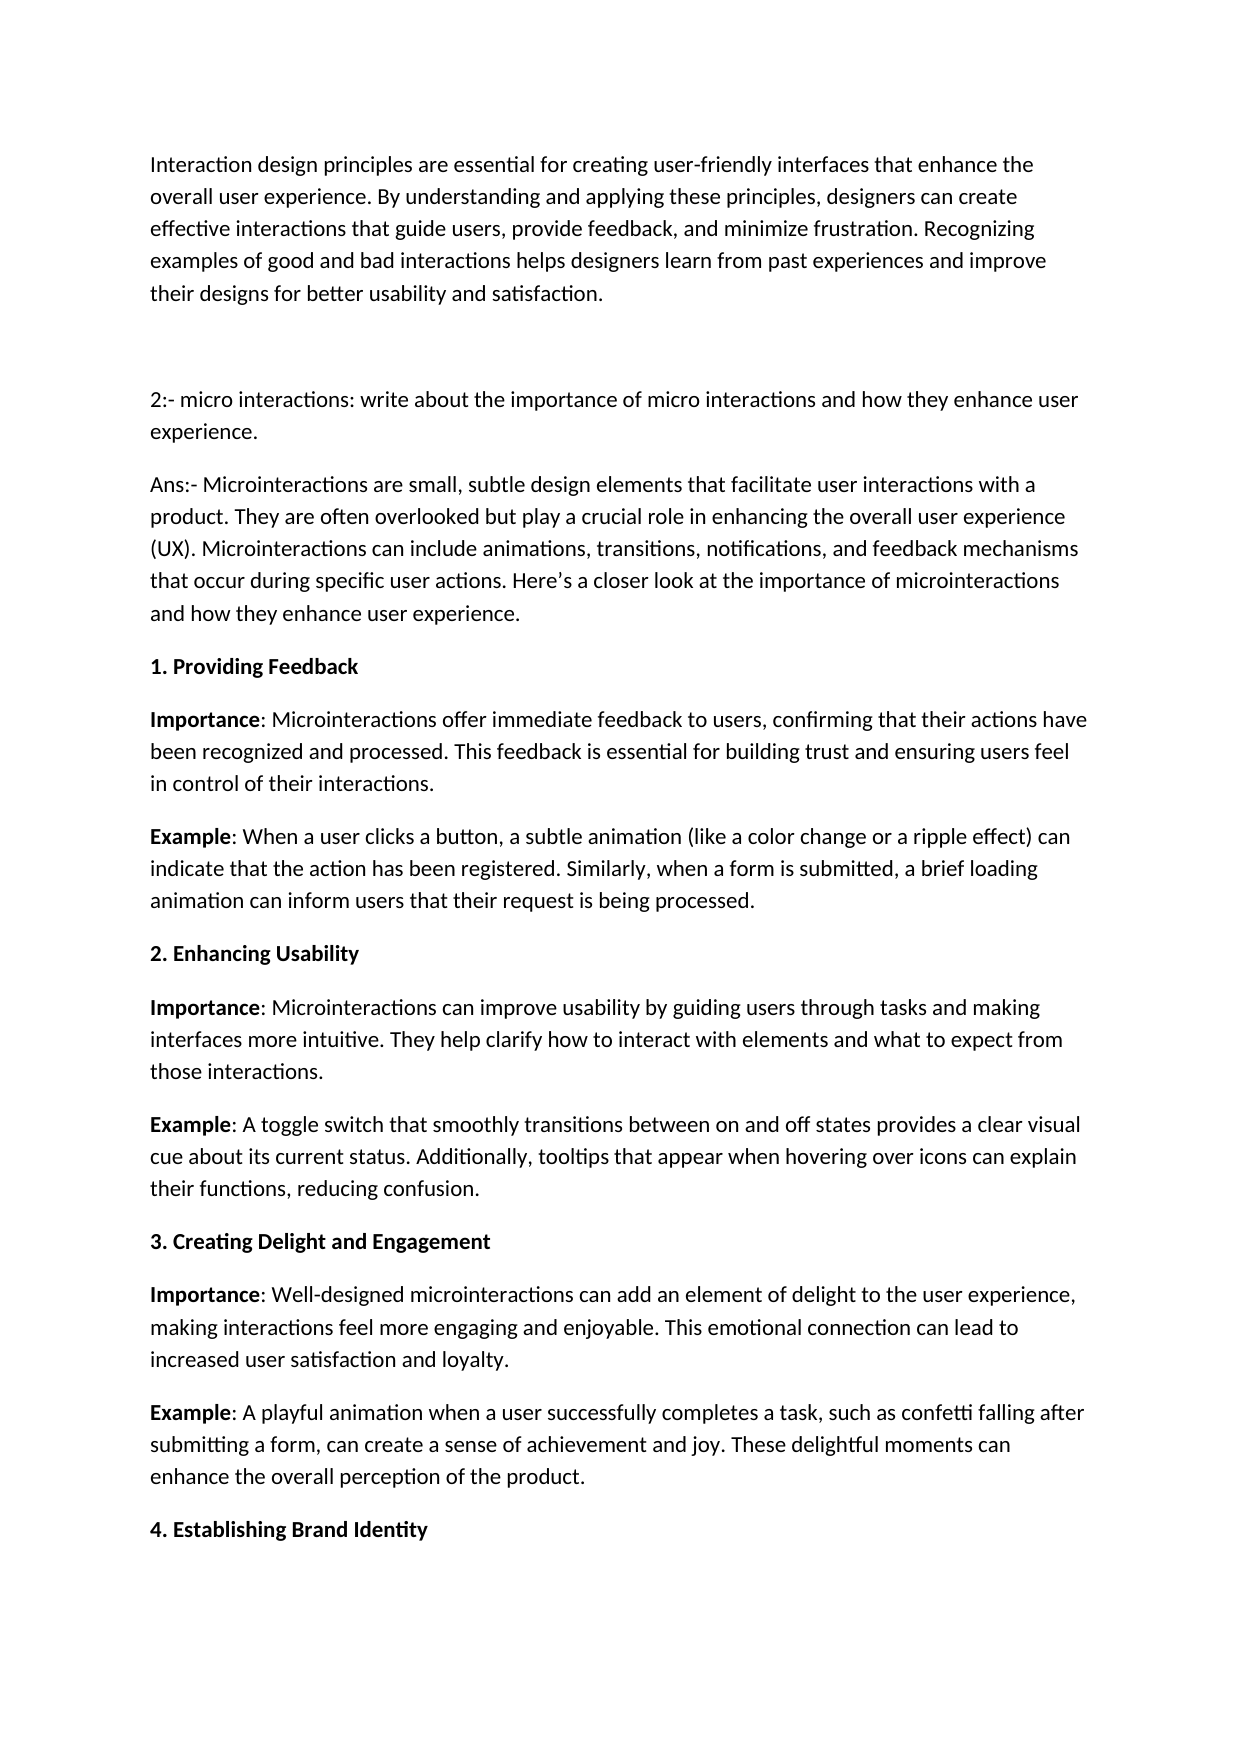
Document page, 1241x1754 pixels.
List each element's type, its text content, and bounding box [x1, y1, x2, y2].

text Example: A toggle switch that smoothly transitions between on and off states provides a clear visual cue about its current status. Additionally, tooltips that appear when hovering over icons can explain their functions, reducing confusion. [150, 1110, 1090, 1202]
text 3. Creating Delight and Engagement [150, 1227, 1090, 1255]
text Importance: Well-designed microinteractions can add an element of delight to the user experience, making interactions feel more engaging and enjoyable. This emotional connection can lead to increased user satisfaction and loyalty. [150, 1280, 1090, 1373]
text 2. Enhancing Usability [150, 939, 1090, 968]
text Example: When a user clicks a button, a subtle animation (like a color change or a ripple effect) can indicate that the action has been registered. Similarly, when a form is submitted, a brief loading animation can inform users that their request is being processed. [150, 822, 1090, 914]
text Importance: Microinteractions offer immediate feedback to users, confirming that their actions have been recognized and processed. This feedback is essential for building trust and ensuring users feel in control of their interactions. [150, 705, 1090, 797]
text 1. Providing Feedback [150, 652, 1090, 680]
text Importance: Microinteractions can improve usability by guiding users through tasks and making interfaces more intuitive. They help clarify how to interact with elements and what to expect from those interactions. [150, 993, 1090, 1085]
text Interaction design principles are essential for creating user-friendly interfaces that enhance the overall user experience. By understanding and applying these principles, designers can create effective interactions that guide users, provide feedback, and minimize frustration. Recognizing examples of good and bad interactions helps designers learn from past experiences and improve their designs for better usability and satisfaction. [150, 150, 1090, 307]
text Ans:- Microinteractions are small, subtle design elements that facilitate user interactions with a product. They are often overlooked but play a crucial role in enhancing the overall user experience (UX). Microinteractions can include animations, transitions, notifications, and feedback mechanisms that occur during specific user actions. Here’s a closer look at the importance of microinteractions and how they enhance user experience. [150, 470, 1090, 627]
text 4. Establishing Brand Identity [150, 1515, 1090, 1543]
text 2:- micro interactions: write about the importance of micro interactions and how they enhance user experience. [150, 385, 1090, 445]
text Example: A playful animation when a user successfully completes a task, such as confetti falling after submitting a form, can create a sense of achievement and joy. These delightful moments can enhance the overall perception of the product. [150, 1398, 1090, 1490]
